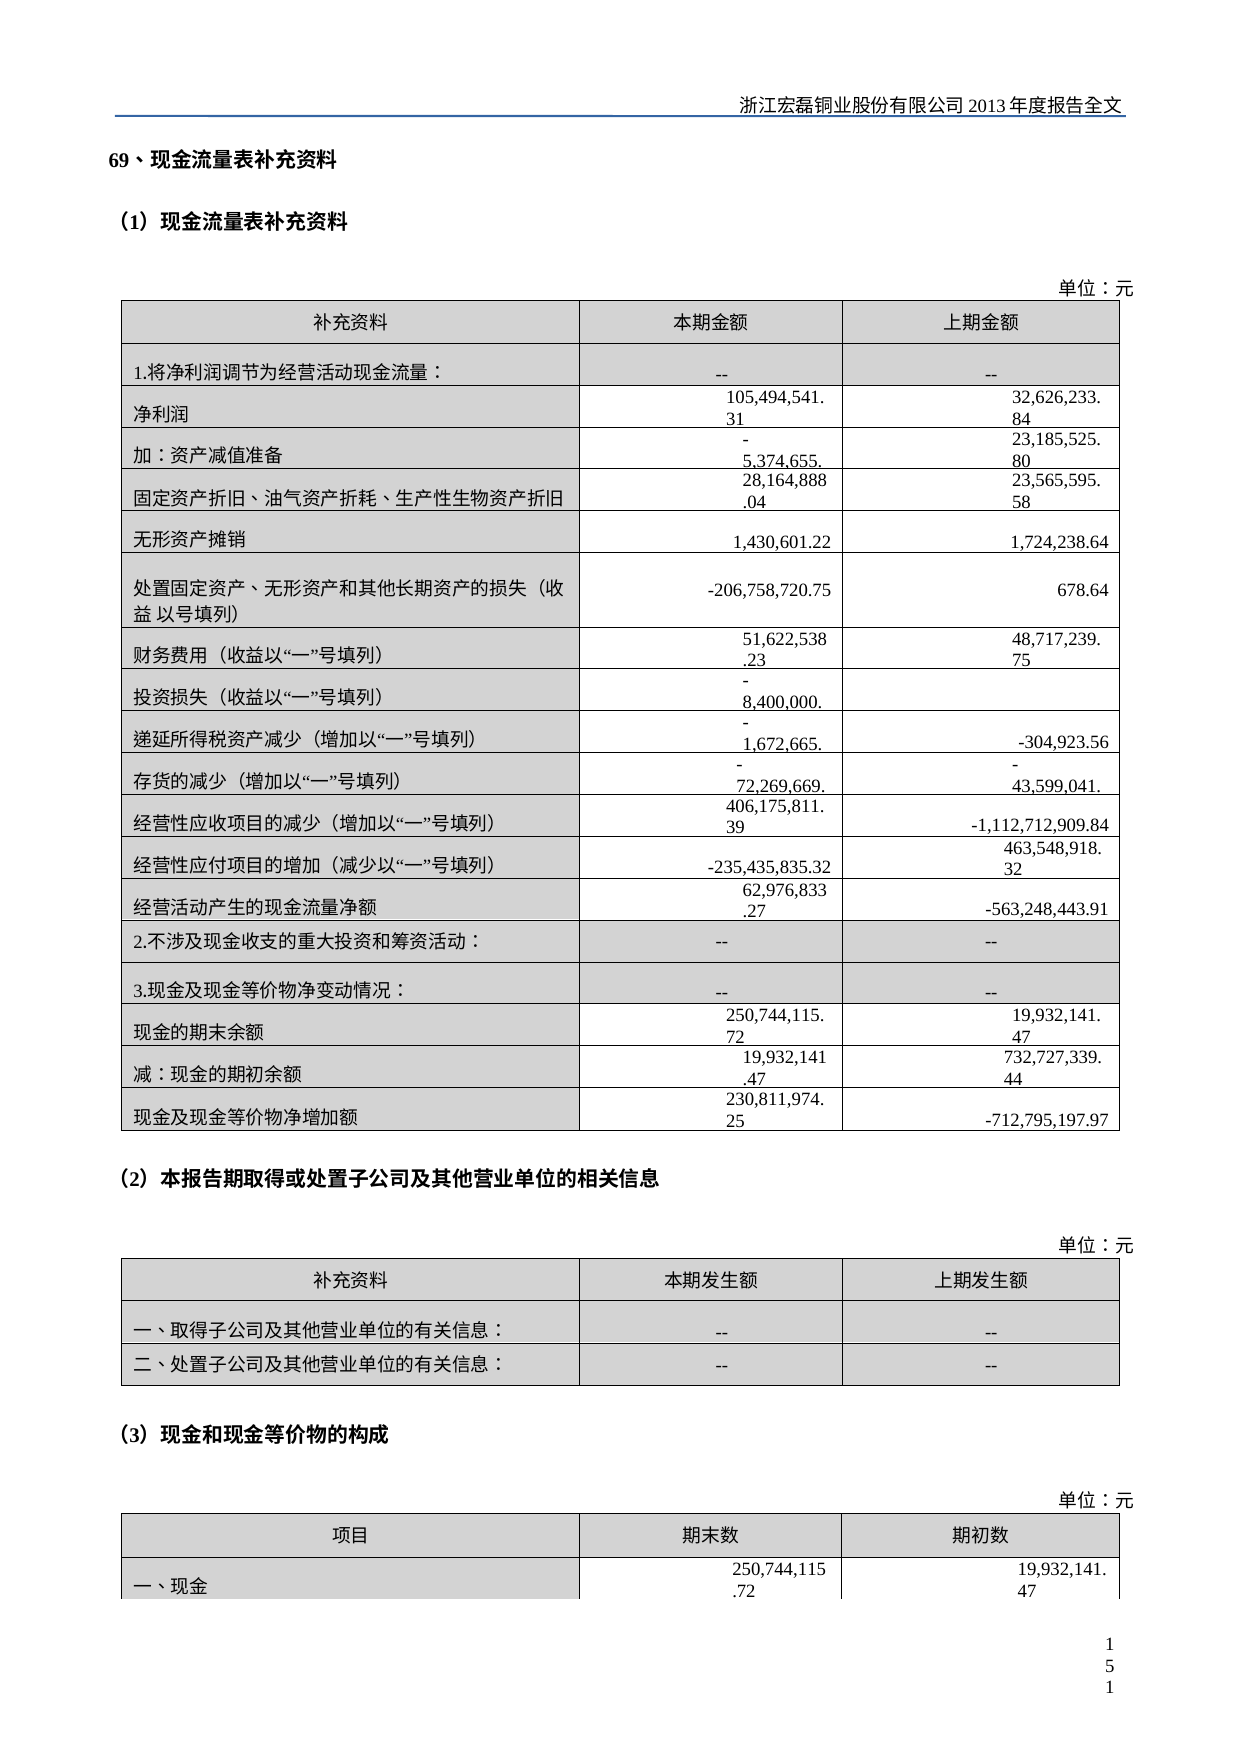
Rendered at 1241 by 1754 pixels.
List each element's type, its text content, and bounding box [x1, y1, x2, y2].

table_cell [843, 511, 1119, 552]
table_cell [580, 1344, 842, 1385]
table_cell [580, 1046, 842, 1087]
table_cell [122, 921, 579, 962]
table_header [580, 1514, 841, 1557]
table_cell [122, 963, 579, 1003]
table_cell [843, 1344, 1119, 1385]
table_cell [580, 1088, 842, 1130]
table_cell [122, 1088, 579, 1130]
text 单位：元 [108, 275, 1133, 300]
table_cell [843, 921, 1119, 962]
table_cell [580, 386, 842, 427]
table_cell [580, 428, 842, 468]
text （3）现金和现金等价物的构成 [108, 1420, 1133, 1448]
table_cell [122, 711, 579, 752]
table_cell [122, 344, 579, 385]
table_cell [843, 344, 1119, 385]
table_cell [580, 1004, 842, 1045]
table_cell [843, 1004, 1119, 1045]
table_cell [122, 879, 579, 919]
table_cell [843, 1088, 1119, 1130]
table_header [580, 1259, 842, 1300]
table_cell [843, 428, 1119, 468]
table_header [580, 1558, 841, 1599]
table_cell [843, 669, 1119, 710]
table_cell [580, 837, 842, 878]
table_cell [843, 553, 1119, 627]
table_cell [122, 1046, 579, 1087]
text （2）本报告期取得或处置子公司及其他营业单位的相关信息 [108, 1164, 1133, 1193]
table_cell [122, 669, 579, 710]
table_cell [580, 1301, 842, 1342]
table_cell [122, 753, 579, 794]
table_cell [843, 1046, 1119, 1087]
text （1）现金流量表补充资料 [108, 207, 1133, 235]
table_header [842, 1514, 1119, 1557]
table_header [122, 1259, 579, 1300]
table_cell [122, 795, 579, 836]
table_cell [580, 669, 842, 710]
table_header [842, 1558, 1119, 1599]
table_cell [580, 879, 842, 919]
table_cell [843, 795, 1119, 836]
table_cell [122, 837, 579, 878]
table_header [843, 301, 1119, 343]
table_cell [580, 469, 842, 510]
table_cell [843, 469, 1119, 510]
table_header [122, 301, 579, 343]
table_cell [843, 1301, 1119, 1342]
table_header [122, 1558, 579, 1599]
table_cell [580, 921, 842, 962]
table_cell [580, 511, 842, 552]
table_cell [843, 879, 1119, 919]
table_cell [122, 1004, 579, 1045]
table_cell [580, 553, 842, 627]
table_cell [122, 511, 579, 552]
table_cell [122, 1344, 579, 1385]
text 69、现金流量表补充资料 [108, 145, 1133, 173]
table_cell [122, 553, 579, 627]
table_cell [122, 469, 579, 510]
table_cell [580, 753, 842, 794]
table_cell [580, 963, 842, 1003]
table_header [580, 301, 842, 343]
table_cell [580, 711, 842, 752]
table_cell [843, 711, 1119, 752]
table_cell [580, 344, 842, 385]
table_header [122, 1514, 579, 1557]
text 单位：元 [108, 1488, 1133, 1513]
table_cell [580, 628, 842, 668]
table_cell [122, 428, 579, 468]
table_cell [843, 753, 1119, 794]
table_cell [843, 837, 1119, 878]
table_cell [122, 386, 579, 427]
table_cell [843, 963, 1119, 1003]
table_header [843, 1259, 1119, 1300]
text 单位：元 [108, 1232, 1133, 1258]
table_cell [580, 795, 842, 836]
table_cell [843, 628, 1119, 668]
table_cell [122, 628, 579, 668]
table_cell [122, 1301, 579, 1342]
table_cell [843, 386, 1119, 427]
